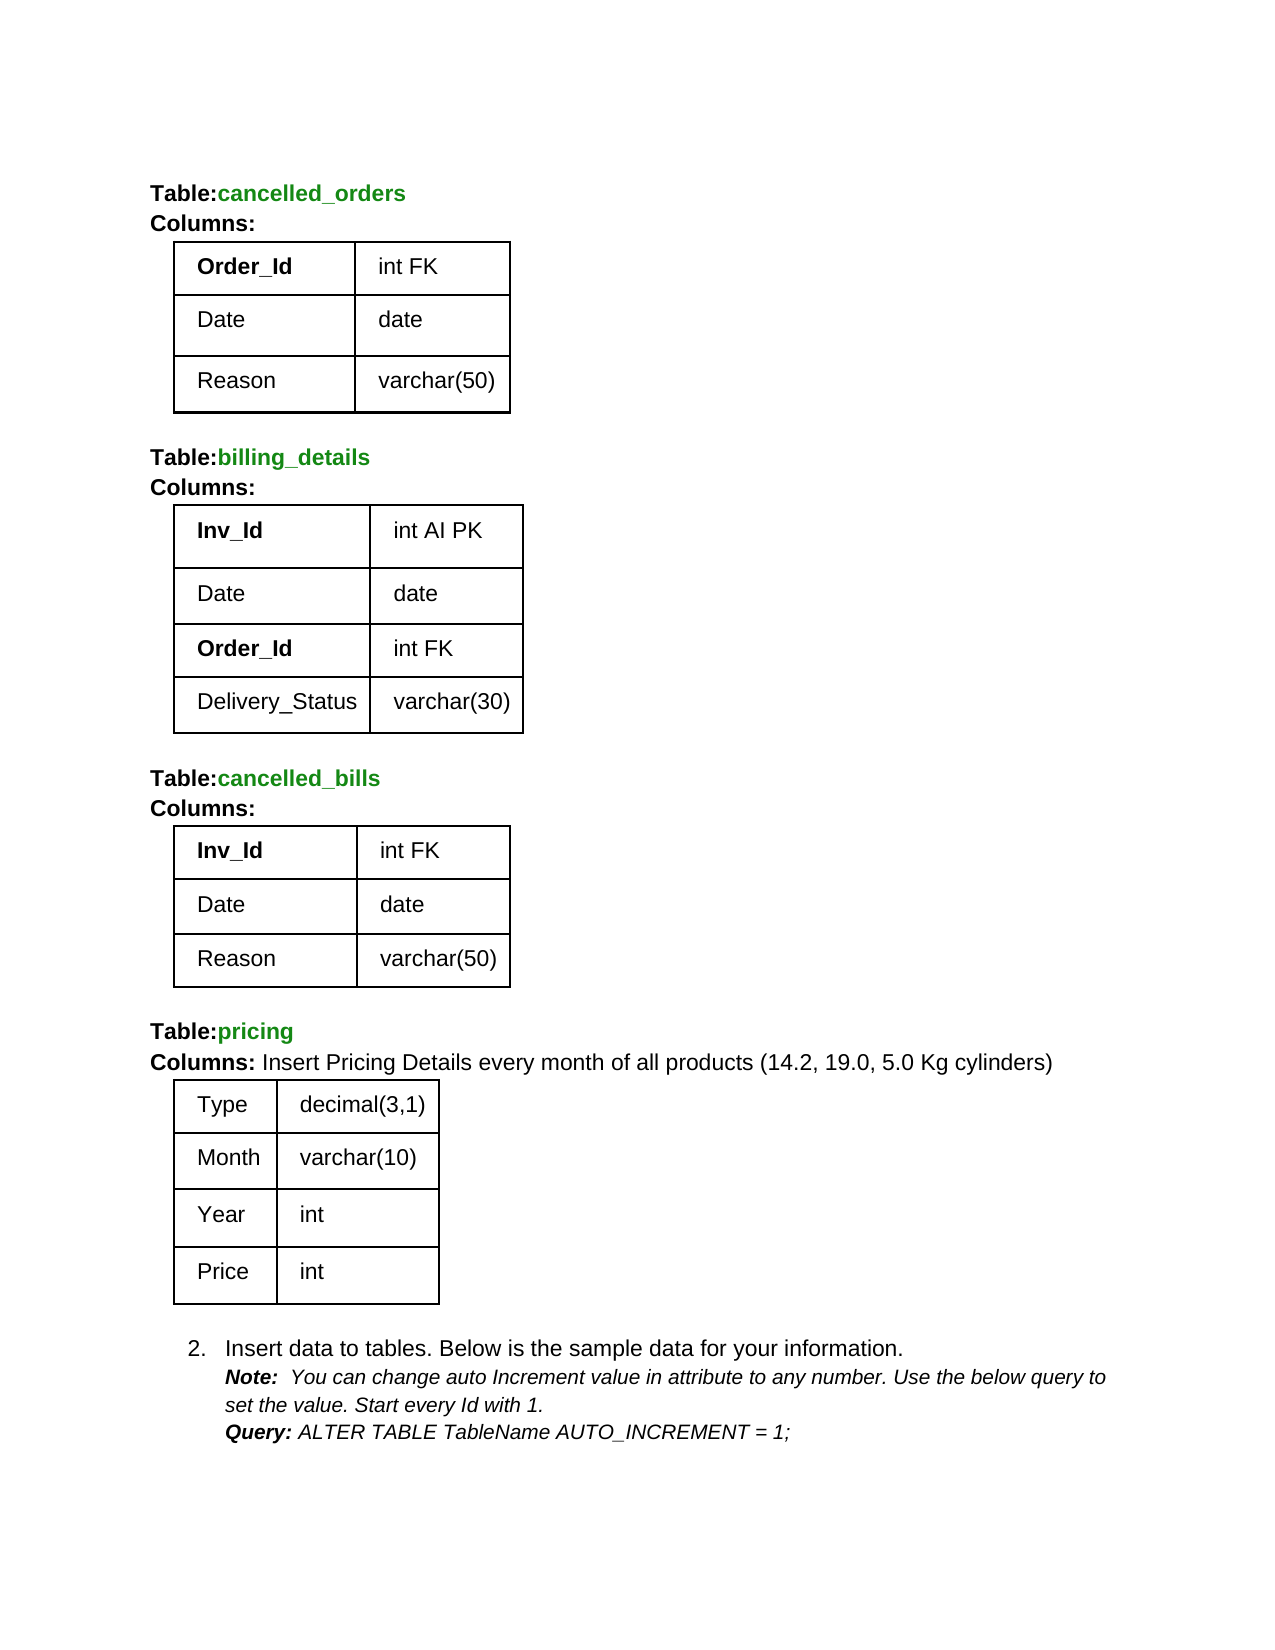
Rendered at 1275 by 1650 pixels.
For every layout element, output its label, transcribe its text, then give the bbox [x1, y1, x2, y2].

text Note: You can change auto Increment value in attribute to any number. Use the below query to set the value. Start every Id with 1. [225, 1365, 1125, 1417]
table_cell Date [175, 296, 354, 355]
table_cell varchar(50) [358, 935, 509, 986]
table_cell Reason [175, 357, 354, 411]
table_cell date [358, 880, 509, 933]
list Insert data to tables. Below is the sample data for your information. [187, 1335, 1125, 1361]
table_cell varchar(30) [371, 678, 522, 732]
table_cell Month [175, 1134, 276, 1188]
table_cell Year [175, 1190, 276, 1246]
text Table:pricing [150, 1018, 1125, 1044]
text Table:cancelled_orders [150, 180, 1125, 207]
table_cell date [371, 569, 522, 622]
text Columns: Insert Pricing Details every month of all products (14.2, 19.0, 5.0 Kg cylinders) [150, 1048, 1125, 1075]
text Columns: [150, 795, 1125, 821]
table_header int AI PK [371, 506, 522, 567]
table_cell int [278, 1248, 438, 1303]
table_header int FK [356, 243, 509, 294]
text Columns: [150, 210, 1125, 237]
table_header Inv_Id [175, 827, 356, 878]
table_cell int [278, 1190, 438, 1246]
table_cell varchar(10) [278, 1134, 438, 1188]
table_cell Order_Id [175, 625, 369, 676]
table_header Order_Id [175, 243, 354, 294]
table_cell Reason [175, 935, 356, 986]
table_cell date [356, 296, 509, 355]
table_header Type [175, 1081, 276, 1132]
table_header Inv_Id [175, 506, 369, 567]
table_cell Delivery_Status [175, 678, 369, 732]
text Query: ALTER TABLE TableName AUTO_INCREMENT = 1; [225, 1420, 1125, 1444]
table_header decimal(3,1) [278, 1081, 438, 1132]
table_cell int FK [371, 625, 522, 676]
table_cell Date [175, 880, 356, 933]
table_header int FK [358, 827, 509, 878]
text Table:cancelled_bills [150, 764, 1125, 791]
table_cell varchar(50) [356, 357, 509, 411]
table_cell Date [175, 569, 369, 622]
text Table:billing_details [150, 444, 1125, 470]
table_cell Price [175, 1248, 276, 1303]
text Columns: [150, 474, 1125, 500]
